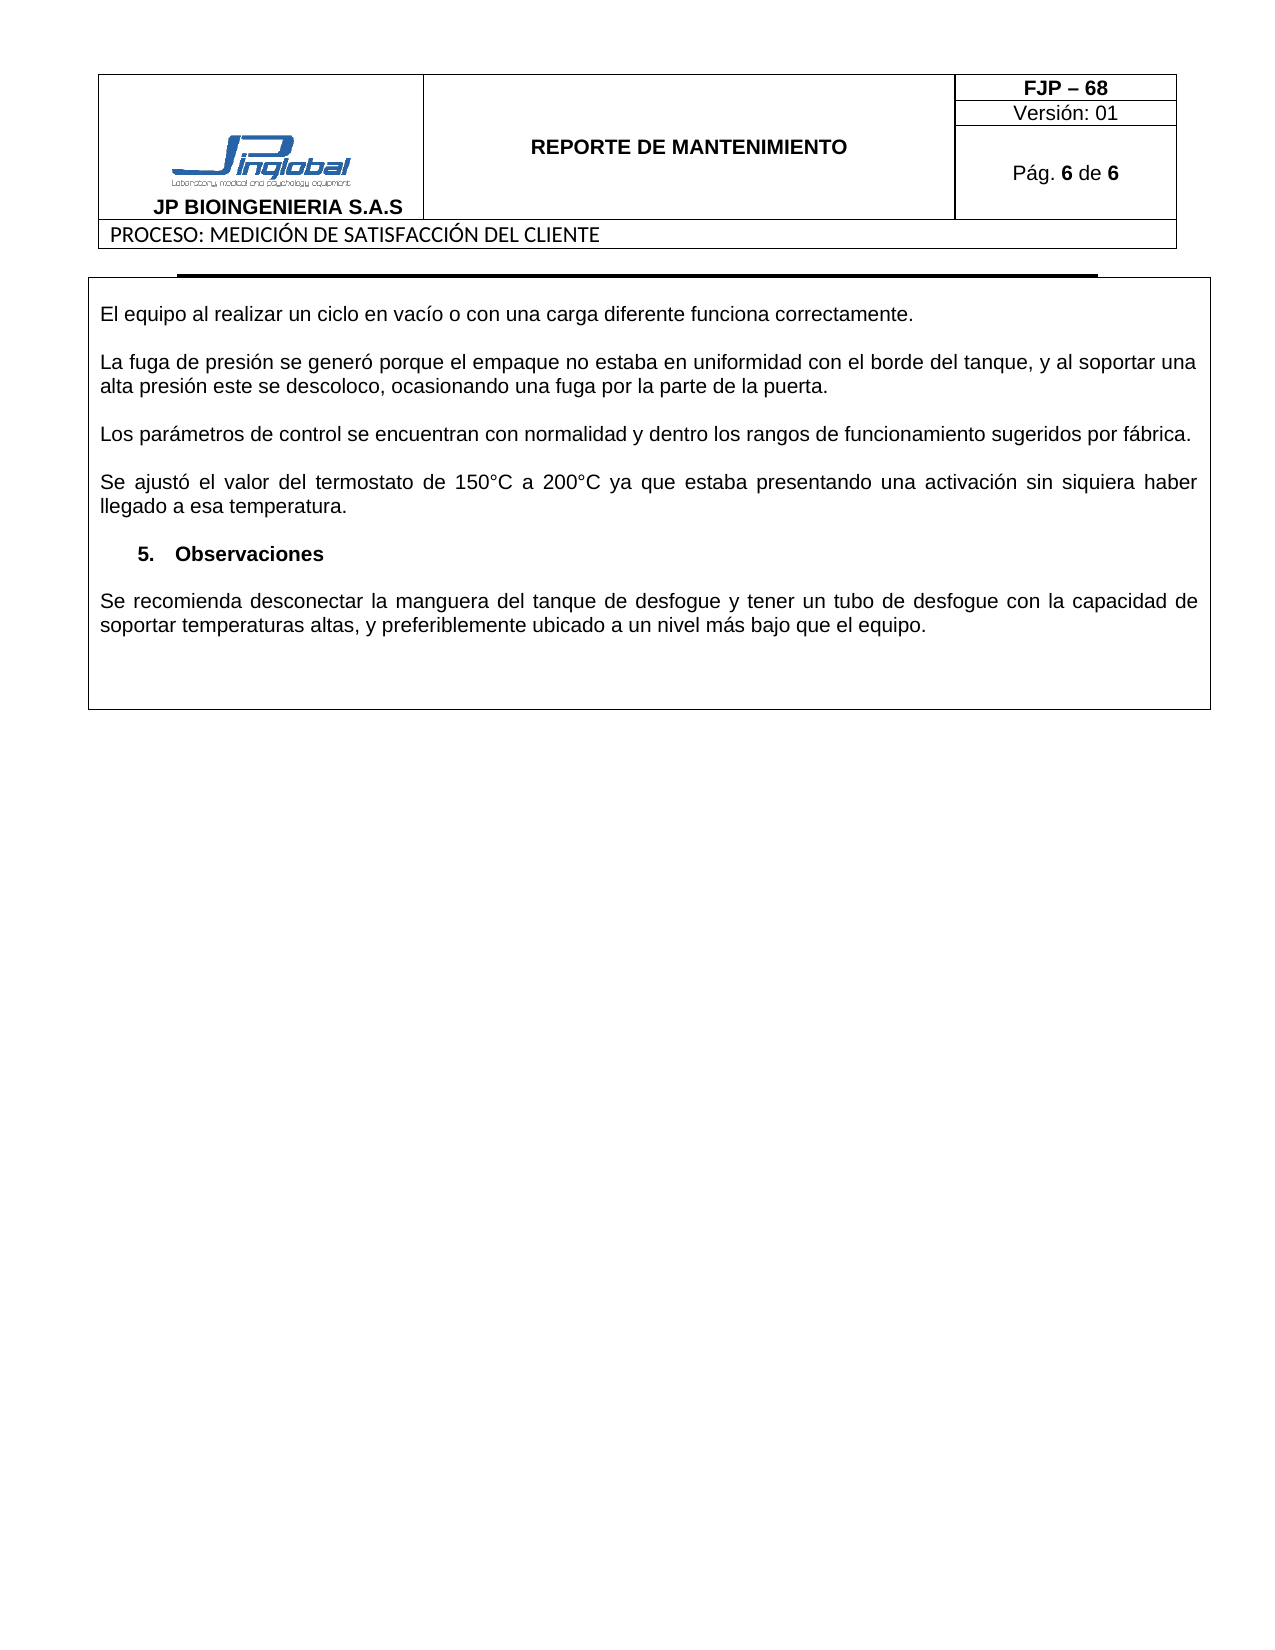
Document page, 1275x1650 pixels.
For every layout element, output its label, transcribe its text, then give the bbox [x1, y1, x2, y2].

picture [160, 127, 362, 195]
